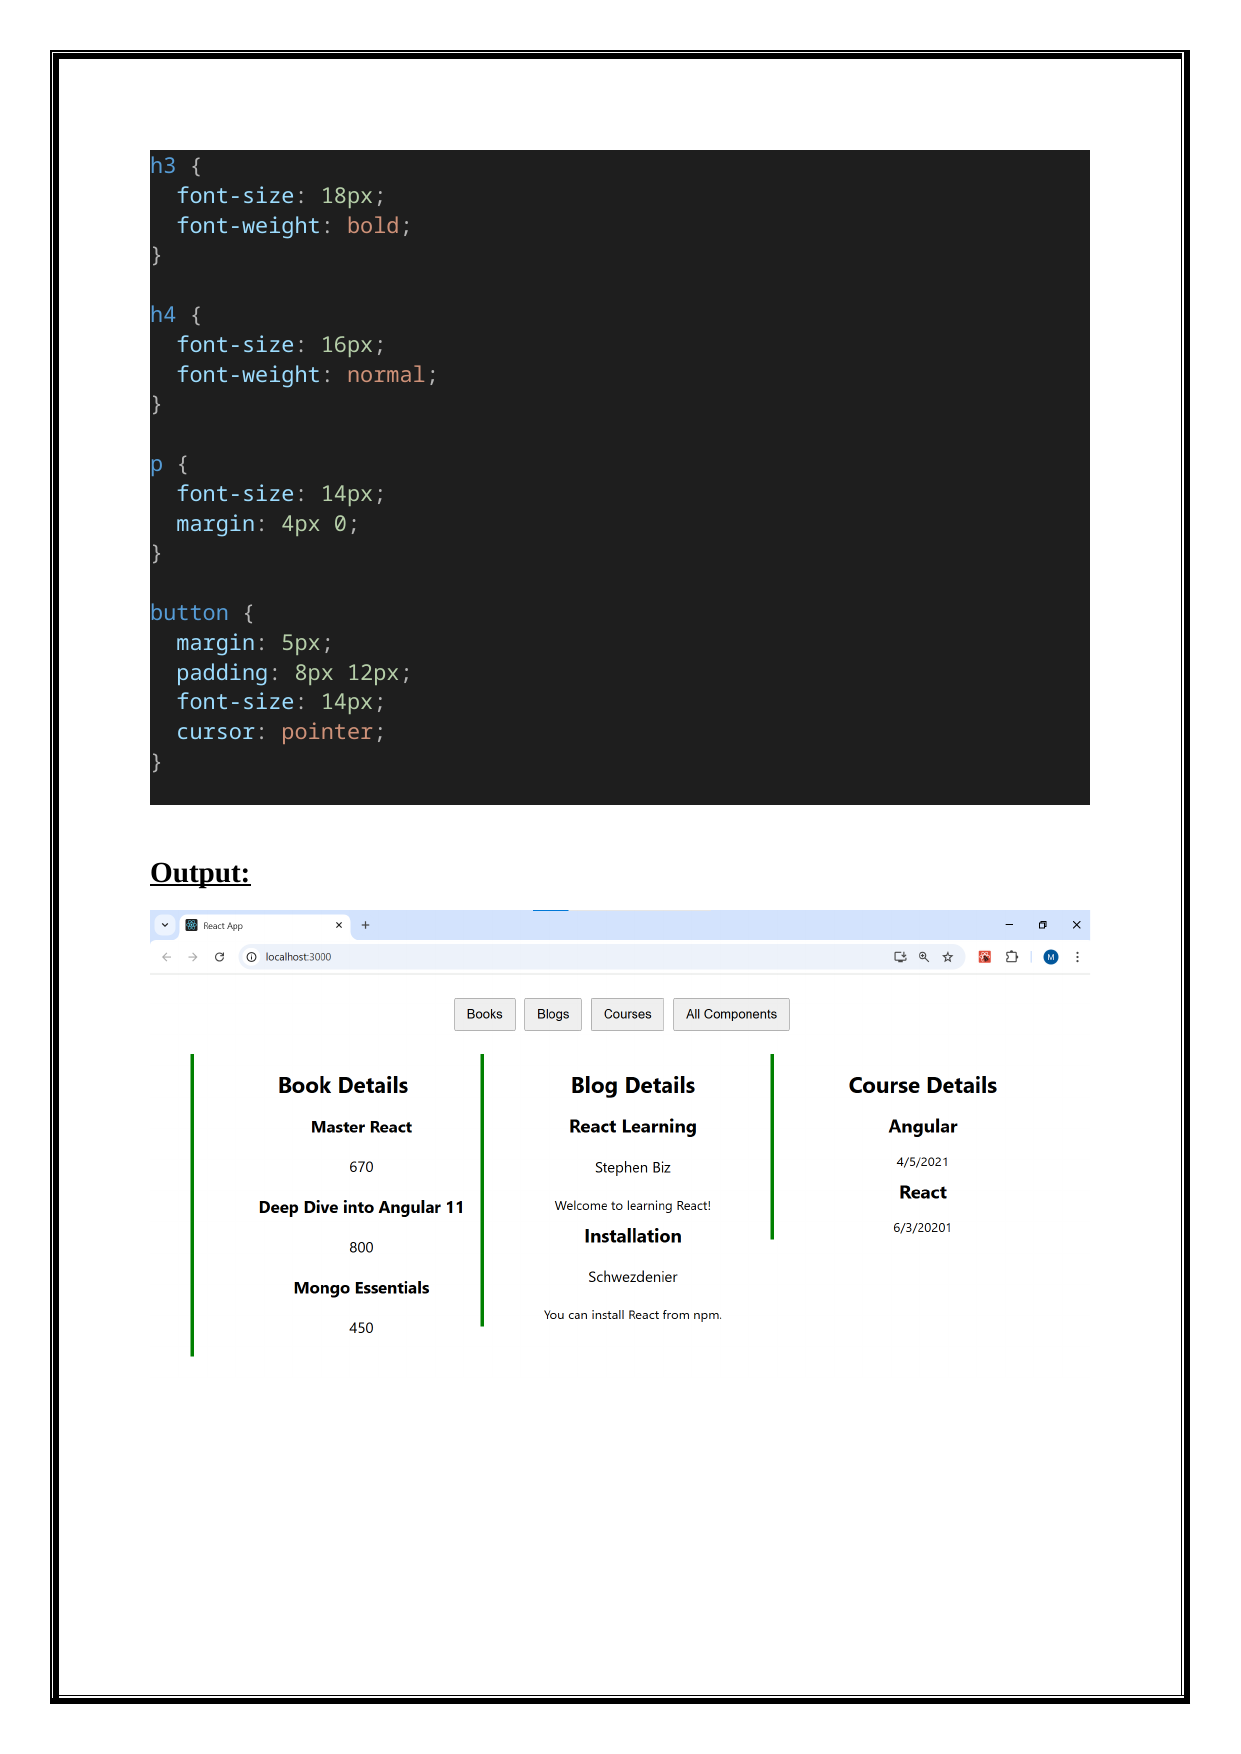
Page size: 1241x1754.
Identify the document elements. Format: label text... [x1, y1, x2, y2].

text } [150, 746, 1090, 776]
text font-weight: bold; [150, 209, 1090, 239]
text font-weight: normal; [150, 358, 1090, 388]
text } [150, 537, 1090, 567]
text padding: 8px 12px; [150, 656, 1090, 686]
text font-size: 16px; [150, 329, 1090, 358]
text margin: 5px; [150, 627, 1090, 656]
text Output: [150, 855, 1090, 889]
text cursor: pointer; [150, 716, 1090, 746]
text h3 { [150, 150, 1090, 180]
text h4 { [150, 299, 1090, 329]
text button { [150, 597, 1090, 627]
text font-size: 14px; [150, 686, 1090, 716]
picture [150, 910, 1091, 1378]
text font-size: 14px; [150, 478, 1090, 507]
text font-size: 18px; [150, 180, 1090, 209]
text } [150, 388, 1090, 418]
text p { [150, 448, 1090, 478]
text margin: 4px 0; [150, 507, 1090, 537]
text } [150, 239, 1090, 269]
